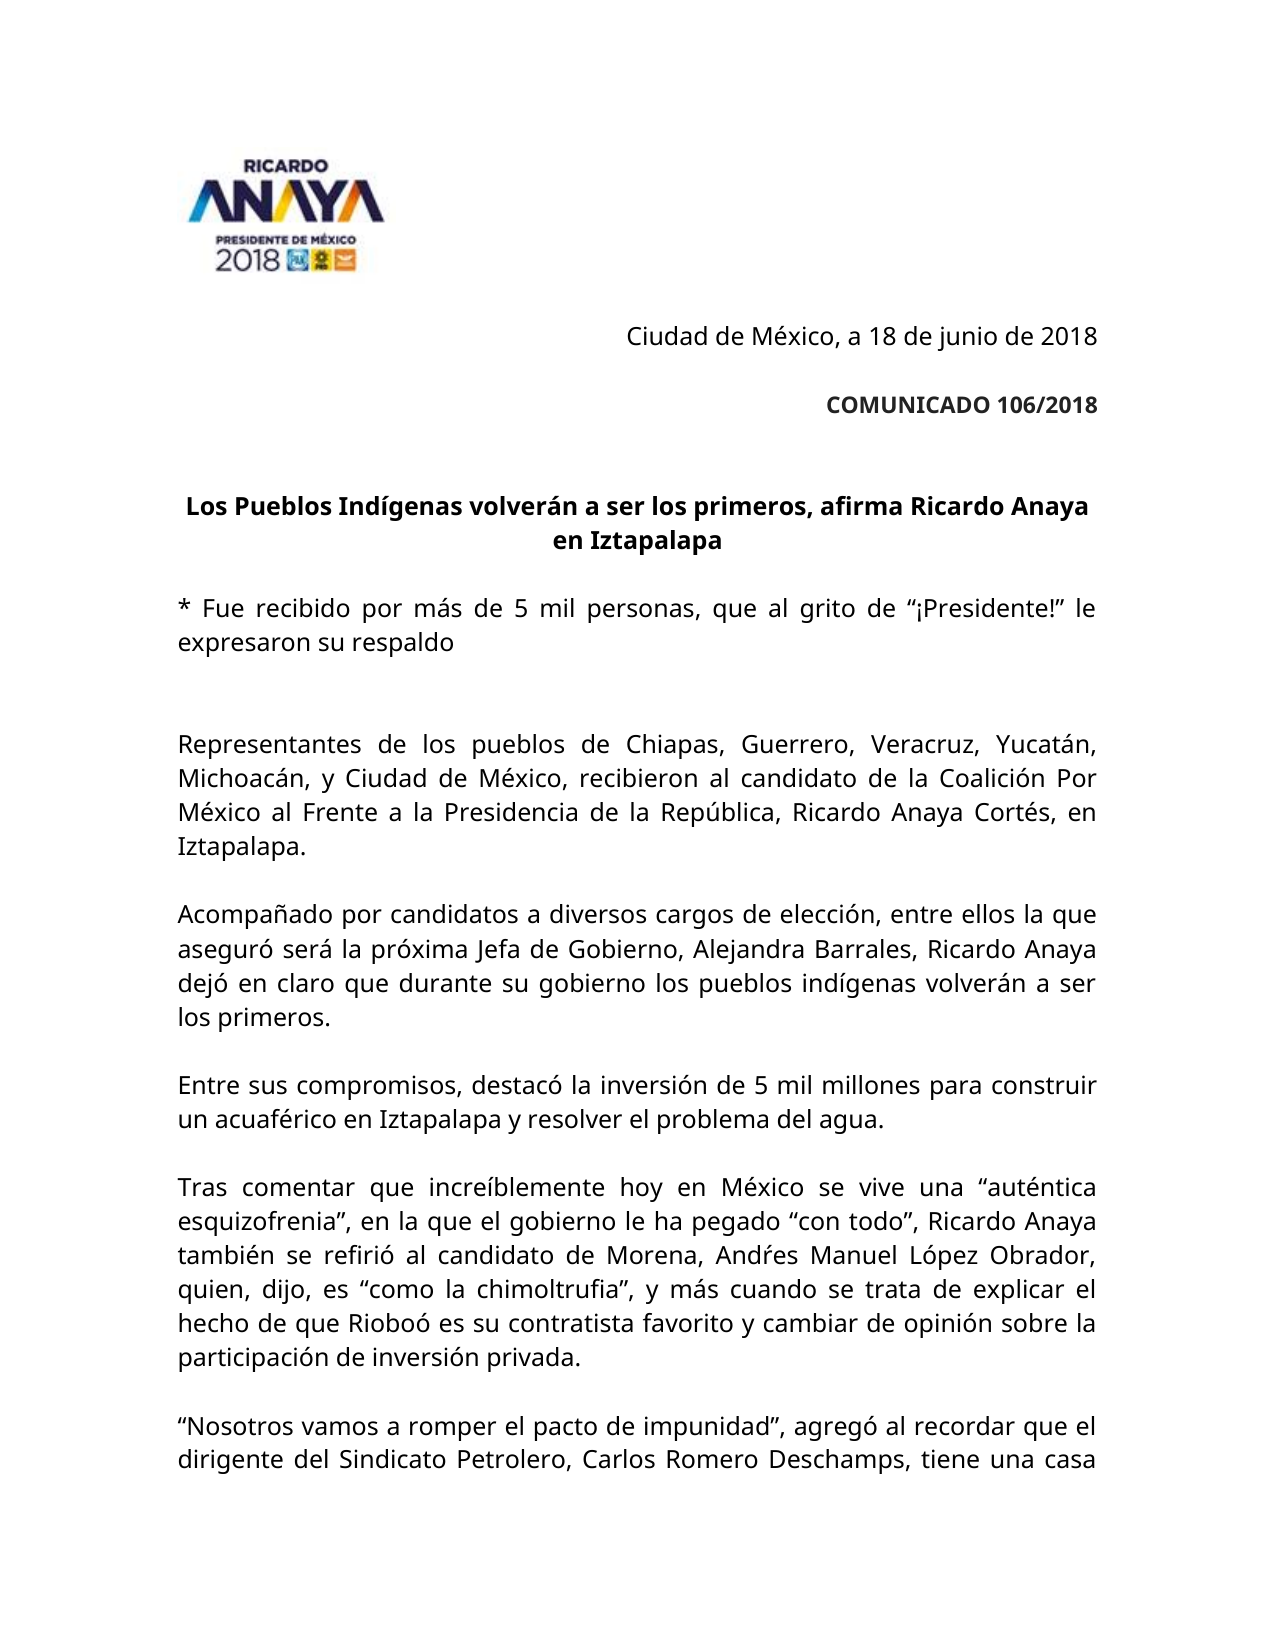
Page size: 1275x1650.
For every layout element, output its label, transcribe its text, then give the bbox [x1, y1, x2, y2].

picture [177, 147, 396, 284]
text Los Pueblos Indígenas volverán a ser los primeros, afirma Ricardo Anaya en Iztapalapa [177, 488, 1098, 557]
text Acompañado por candidatos a diversos cargos de elección, entre ellos la que aseguró será la próxima Jefa de Gobierno, Alejandra Barrales, Ricardo Anaya dejó en claro que durante su gobierno los pueblos indígenas volverán a ser los primeros. [177, 897, 1098, 1033]
text Ciudad de México, a 18 de junio de 2018 [177, 318, 1098, 352]
text Representantes de los pueblos de Chiapas, Guerrero, Veracruz, Yucatán, Michoacán, y Ciudad de México, recibieron al candidato de la Coalición Por México al Frente a la Presidencia de la República, Ricardo Anaya Cortés, en Iztapalapa. [177, 727, 1098, 863]
text Tras comentar que increíblemente hoy en México se vive una “auténtica esquizofrenia”, en la que el gobierno le ha pegado “con todo”, Ricardo Anaya también se refirió al candidato de Morena, Andŕes Manuel López Obrador, quien, dijo, es “como la chimoltrufia”, y más cuando se trata de explicar el hecho de que Rioboó es su contratista favorito y cambiar de opinión sobre la participación de inversión privada. [177, 1170, 1098, 1374]
text Entre sus compromisos, destacó la inversión de 5 mil millones para construir un acuaférico en Iztapalapa y resolver el problema del agua. [177, 1067, 1098, 1136]
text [177, 1408, 1098, 1476]
text COMUNICADO 106/2018 [177, 386, 1098, 420]
text * Fue recibido por más de 5 mil personas, que al grito de “¡Presidente!” le expresaron su respaldo [177, 591, 1098, 659]
